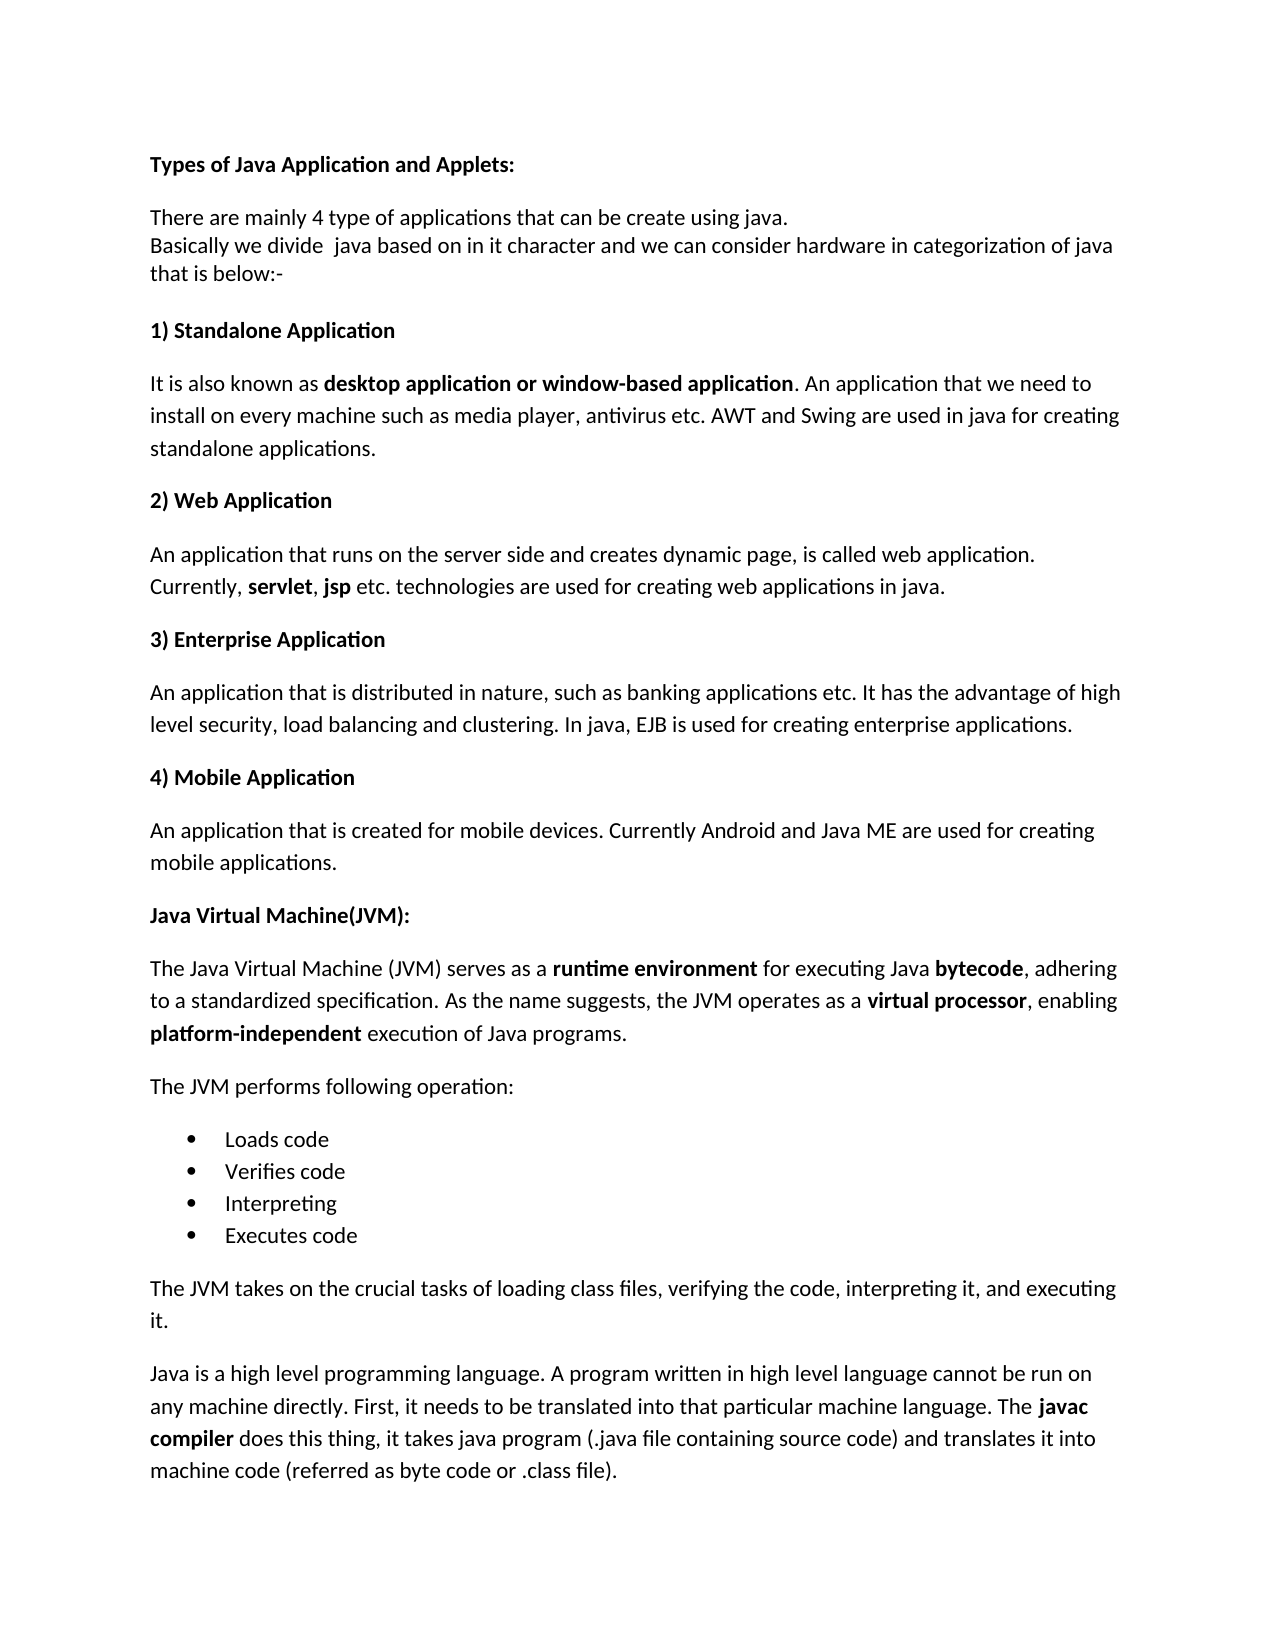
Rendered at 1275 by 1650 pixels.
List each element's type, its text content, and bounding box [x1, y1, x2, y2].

list Executes code [187, 1221, 1125, 1249]
list Loads code [187, 1125, 1125, 1153]
text The JVM performs following operation: [150, 1072, 1125, 1100]
text The Java Virtual Machine (JVM) serves as a runtime environment for executing Java bytecode, adhering to a standardized specification. As the name suggests, the JVM operates as a virtual processor, enabling platform-independent execution of Java programs. [150, 954, 1125, 1047]
text An application that is created for mobile devices. Currently Android and Java ME are used for creating mobile applications. [150, 816, 1125, 876]
text Java Virtual Machine(JVM): [150, 901, 1125, 929]
list Interpreting [187, 1189, 1125, 1217]
text The JVM takes on the crucial tasks of loading class files, verifying the code, interpreting it, and executing it. [150, 1274, 1125, 1334]
text Types of Java Application and Applets: [150, 150, 1125, 178]
text Java is a high level programming language. A program written in high level language cannot be run on any machine directly. First, it needs to be translated into that particular machine language. The javac compiler does this thing, it takes java program (.java file containing source code) and translates it into machine code (referred as byte code or .class file). [150, 1359, 1125, 1484]
text It is also known as desktop application or window-based application. An application that we need to install on every machine such as media player, antivirus etc. AWT and Swing are used in java for creating standalone applications. [150, 369, 1125, 462]
text 2) Web Application [150, 487, 1125, 515]
list Verifies code [187, 1157, 1125, 1185]
text 1) Standalone Application [150, 316, 1125, 344]
text There are mainly 4 type of applications that can be create using java. Basically we divide java based on in it character and we can consider hardware in categorization of java that is below:- [150, 203, 1125, 287]
text An application that runs on the server side and creates dynamic page, is called web application. Currently, servlet, jsp etc. technologies are used for creating web applications in java. [150, 540, 1125, 600]
text 3) Enterprise Application [150, 625, 1125, 653]
text An application that is distributed in nature, such as banking applications etc. It has the advantage of high level security, load balancing and clustering. In java, EJB is used for creating enterprise applications. [150, 678, 1125, 738]
text 4) Mobile Application [150, 763, 1125, 791]
